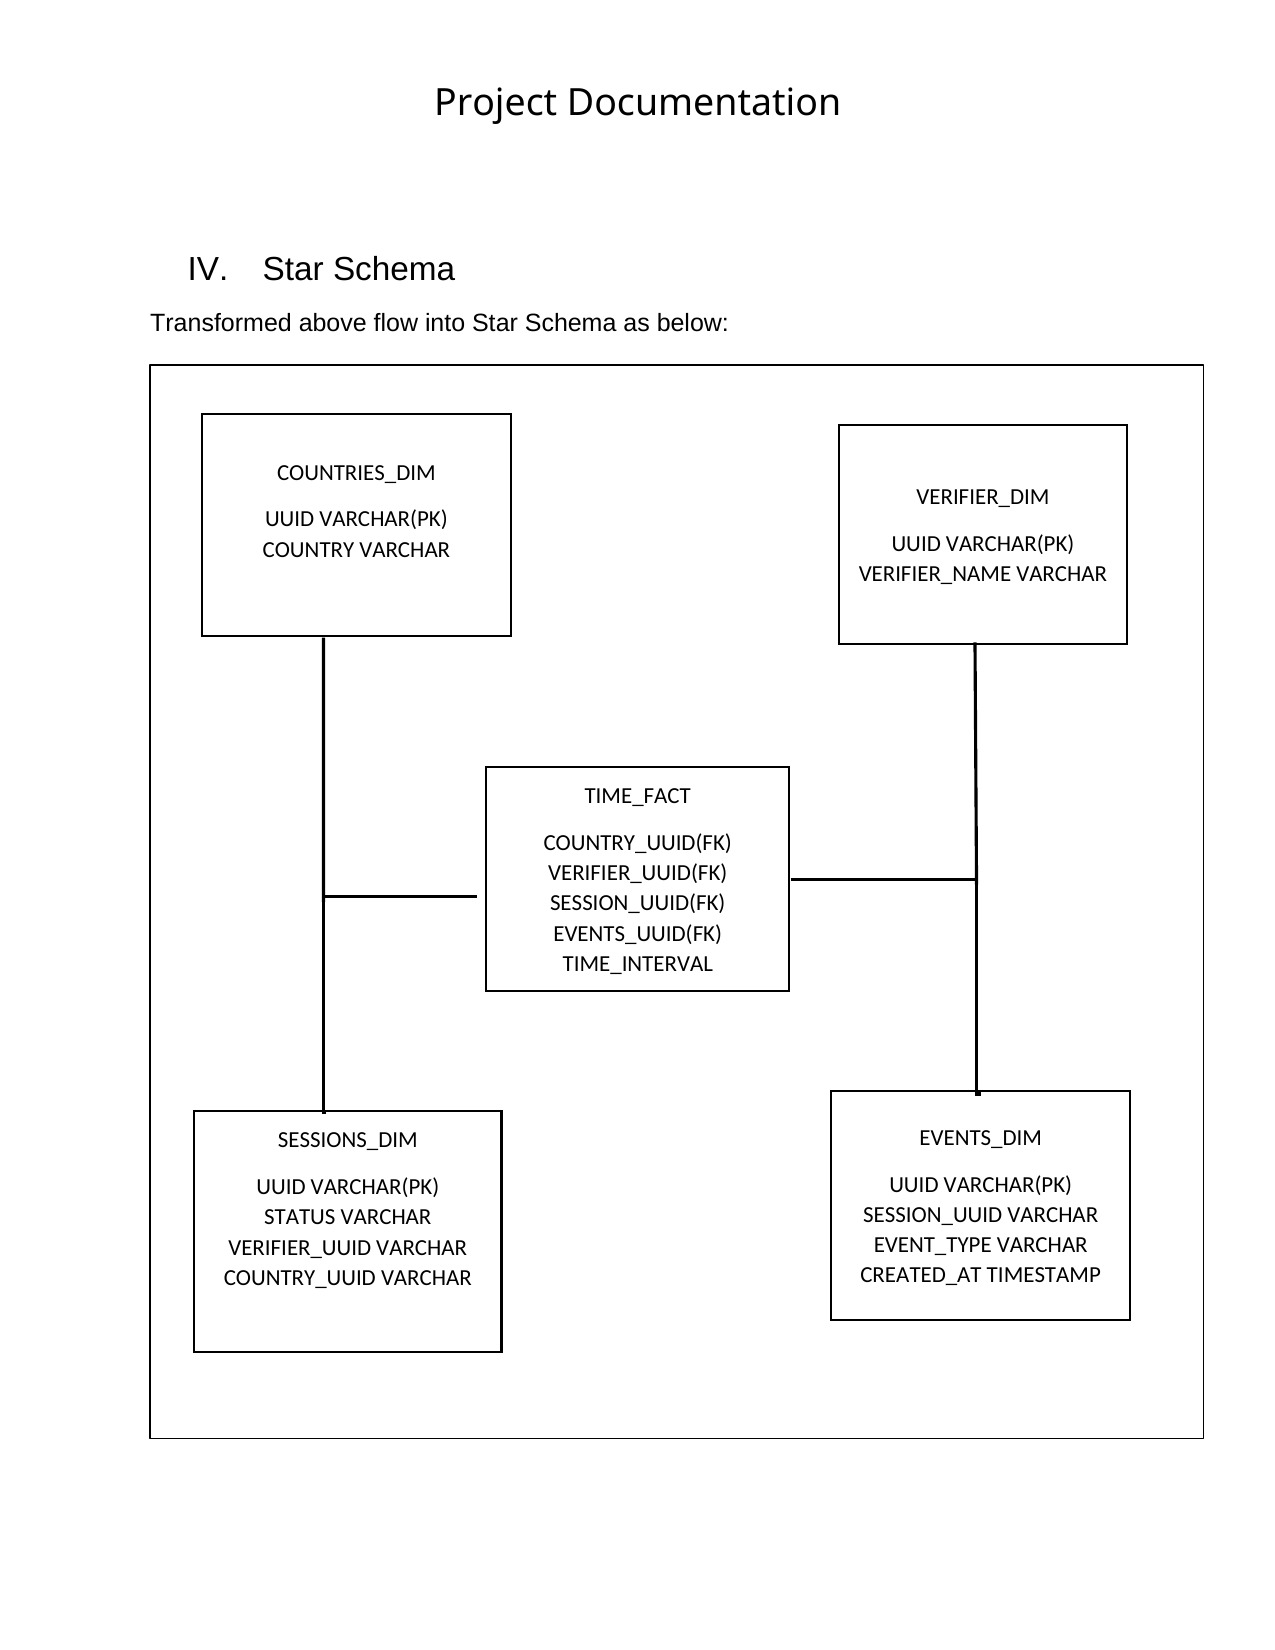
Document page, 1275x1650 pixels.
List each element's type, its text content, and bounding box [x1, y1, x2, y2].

list Star Schema [187, 249, 1125, 288]
text Transformed above flow into Star Schema as below: [150, 308, 1125, 336]
